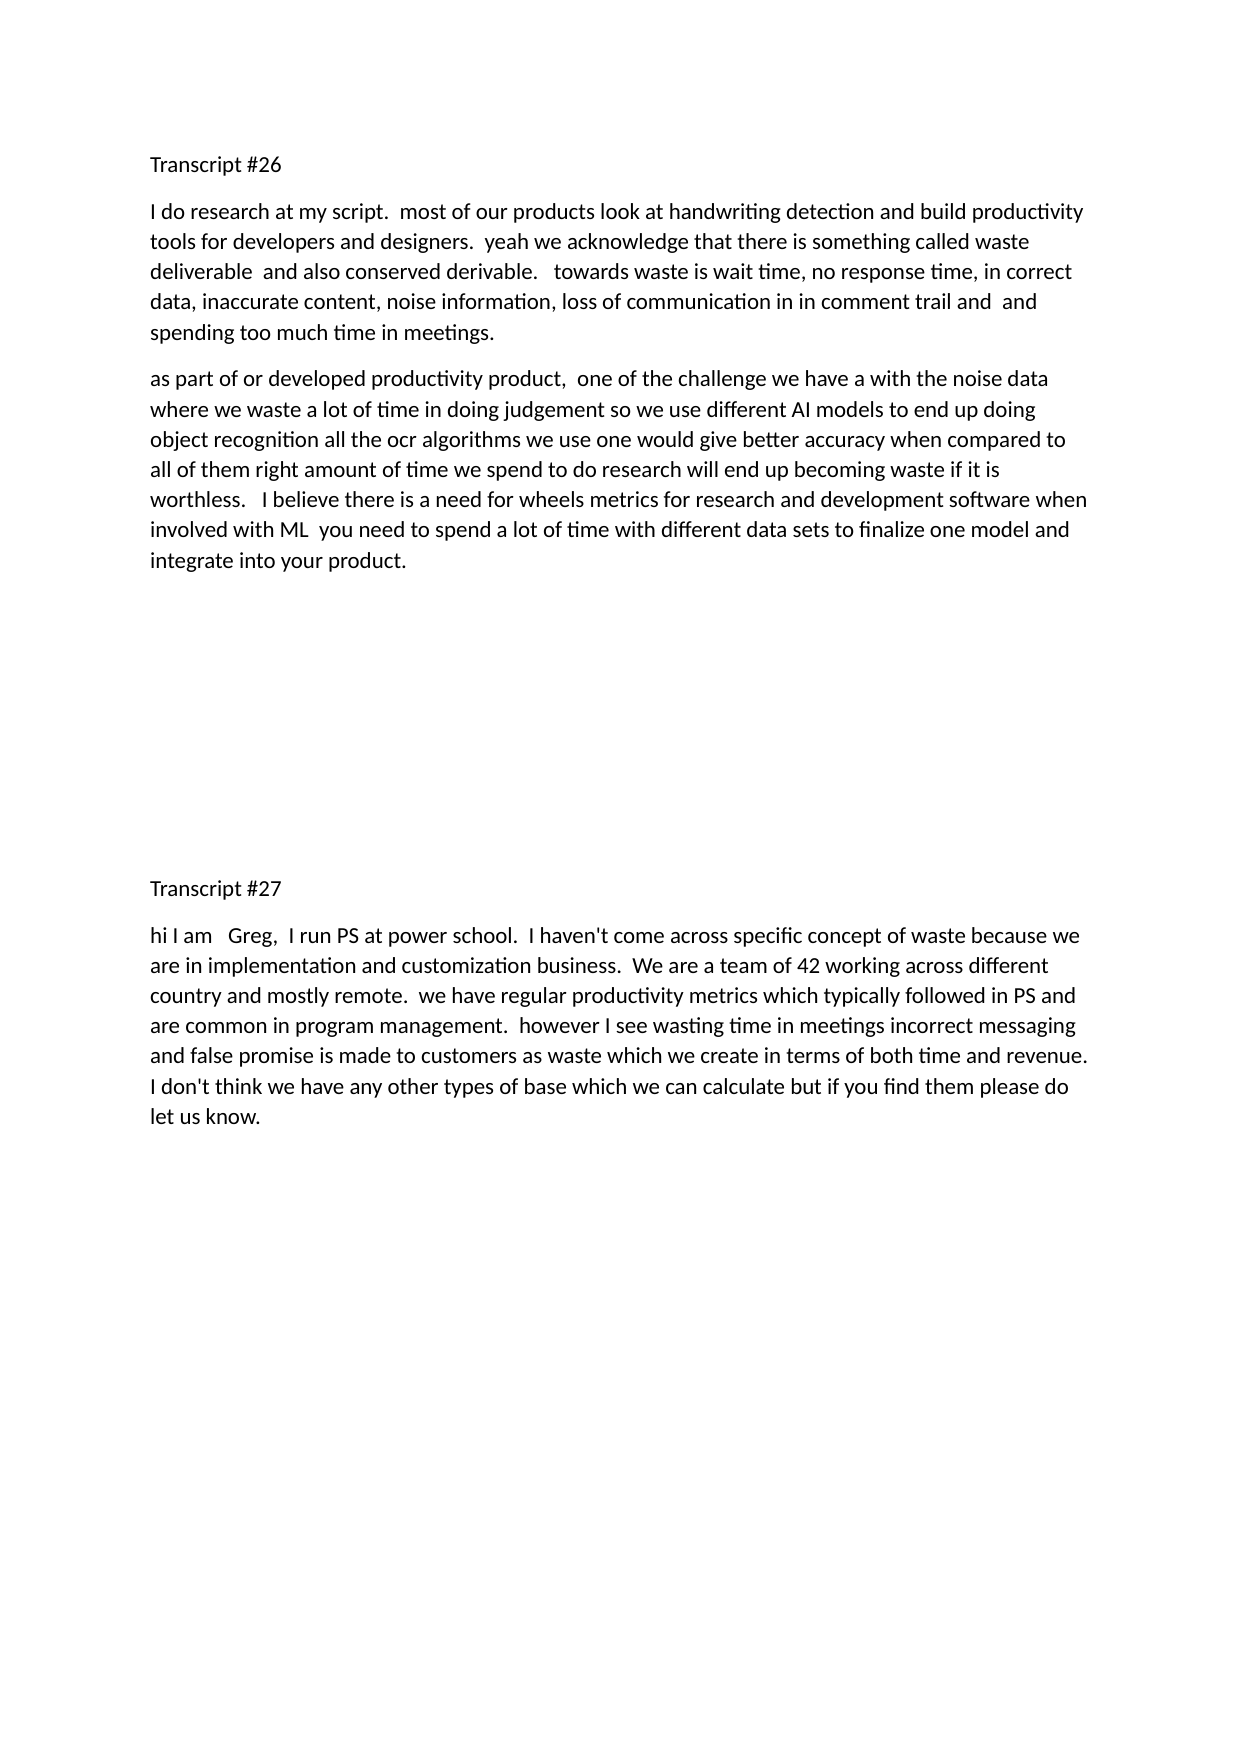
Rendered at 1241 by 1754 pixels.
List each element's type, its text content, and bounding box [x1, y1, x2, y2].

text hi I am Greg, I run PS at power school. I haven't come across specific concept of waste because we are in implementation and customization business. We are a team of 42 working across different country and mostly remote. we have regular productivity metrics which typically followed in PS and are common in program management. however I see wasting time in meetings incorrect messaging and false promise is made to customers as waste which we create in terms of both time and revenue. I don't think we have any other types of base which we can calculate but if you find them please do let us know. [150, 921, 1090, 1130]
text I do research at my script. most of our products look at handwriting detection and build productivity tools for developers and designers. yeah we acknowledge that there is something called waste deliverable and also conserved derivable. towards waste is wait time, no response time, in correct data, inaccurate content, noise information, loss of communication in in comment trail and and spending too much time in meetings. [150, 197, 1090, 346]
text as part of or developed productivity product, one of the challenge we have a with the noise data where we waste a lot of time in doing judgement so we use different AI models to end up doing object recognition all the ocr algorithms we use one would give better accuracy when compared to all of them right amount of time we spend to do research will end up becoming waste if it is worthless. I believe there is a need for wheels metrics for research and development software when involved with ML you need to spend a lot of time with different data sets to finalize one model and integrate into your product. [150, 364, 1090, 574]
text Transcript #26 [150, 150, 1090, 178]
text Transcript #27 [150, 874, 1090, 902]
